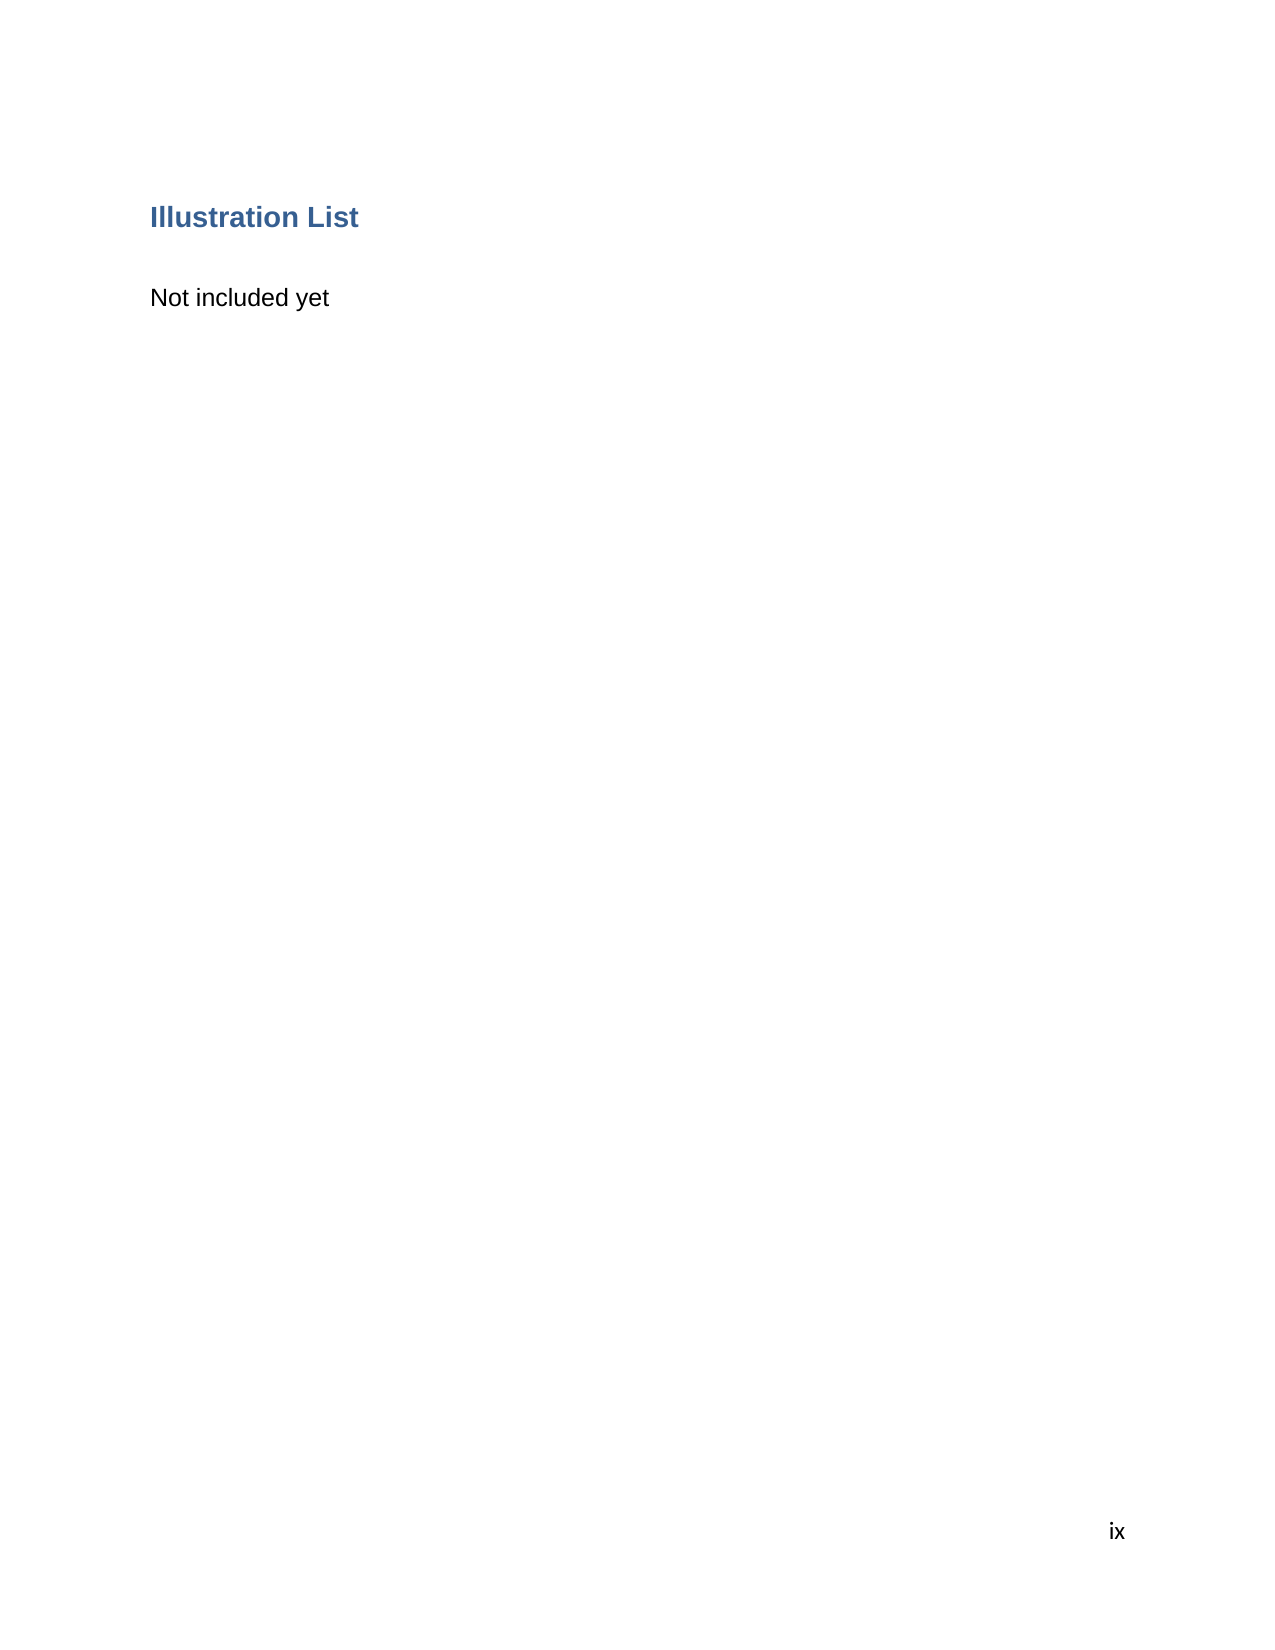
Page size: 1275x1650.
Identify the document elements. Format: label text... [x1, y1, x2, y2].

subtitle Illustration List [150, 200, 1125, 233]
text Not included yet [150, 283, 1125, 312]
